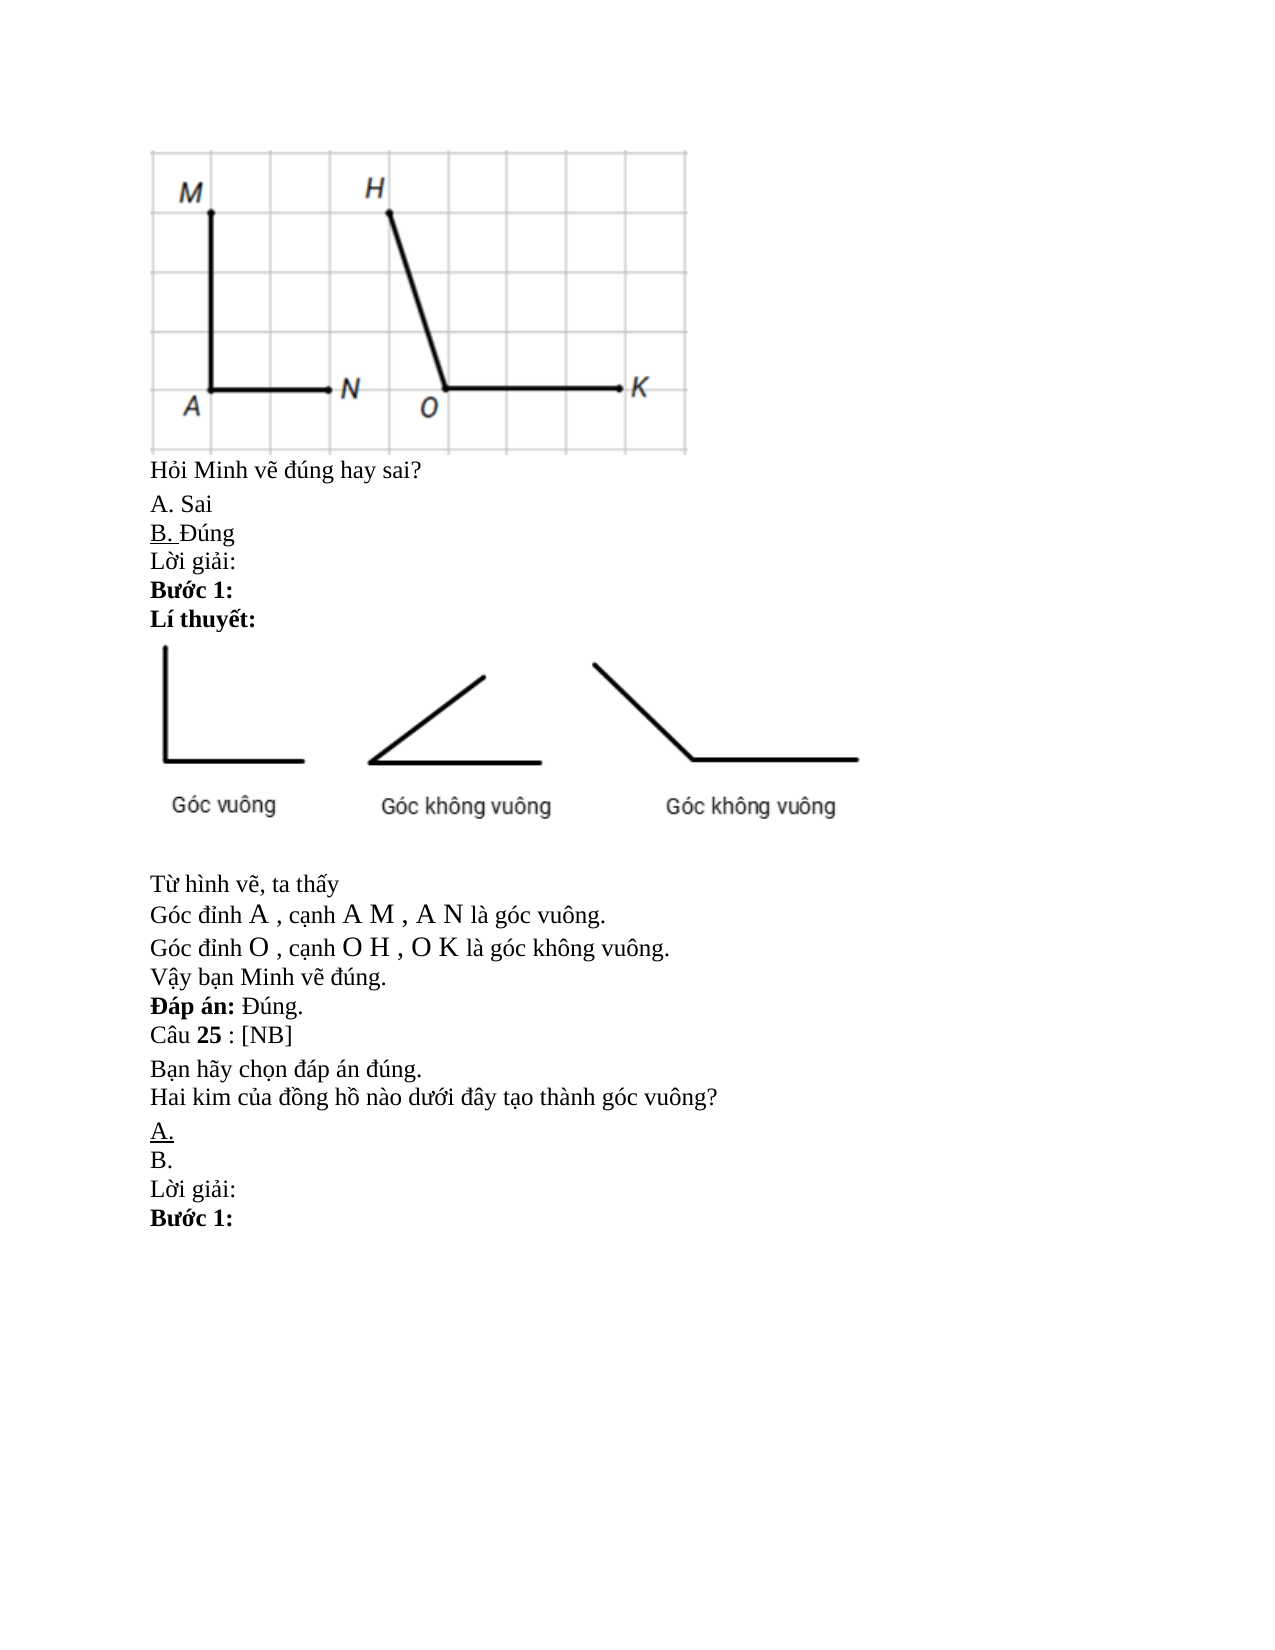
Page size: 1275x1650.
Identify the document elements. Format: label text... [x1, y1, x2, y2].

text B. [150, 1145, 1125, 1174]
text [150, 150, 1125, 484]
text Lời giải: [150, 546, 1125, 575]
text Bạn hãy chọn đáp án đúng. Hai kim của đồng hồ nào dưới đây tạo thành góc vuông? [150, 1054, 1125, 1111]
text Lời giải: [150, 1174, 1125, 1203]
text A. [150, 1116, 1125, 1145]
text Bước 1: [150, 1203, 1125, 1231]
text Bước 1: [150, 575, 1125, 604]
picture [150, 632, 874, 841]
text B. Đúng [150, 518, 1125, 546]
picture [150, 150, 688, 455]
text A. Sai [150, 489, 1125, 518]
text Câu 25 : [NB] [150, 1020, 1125, 1049]
